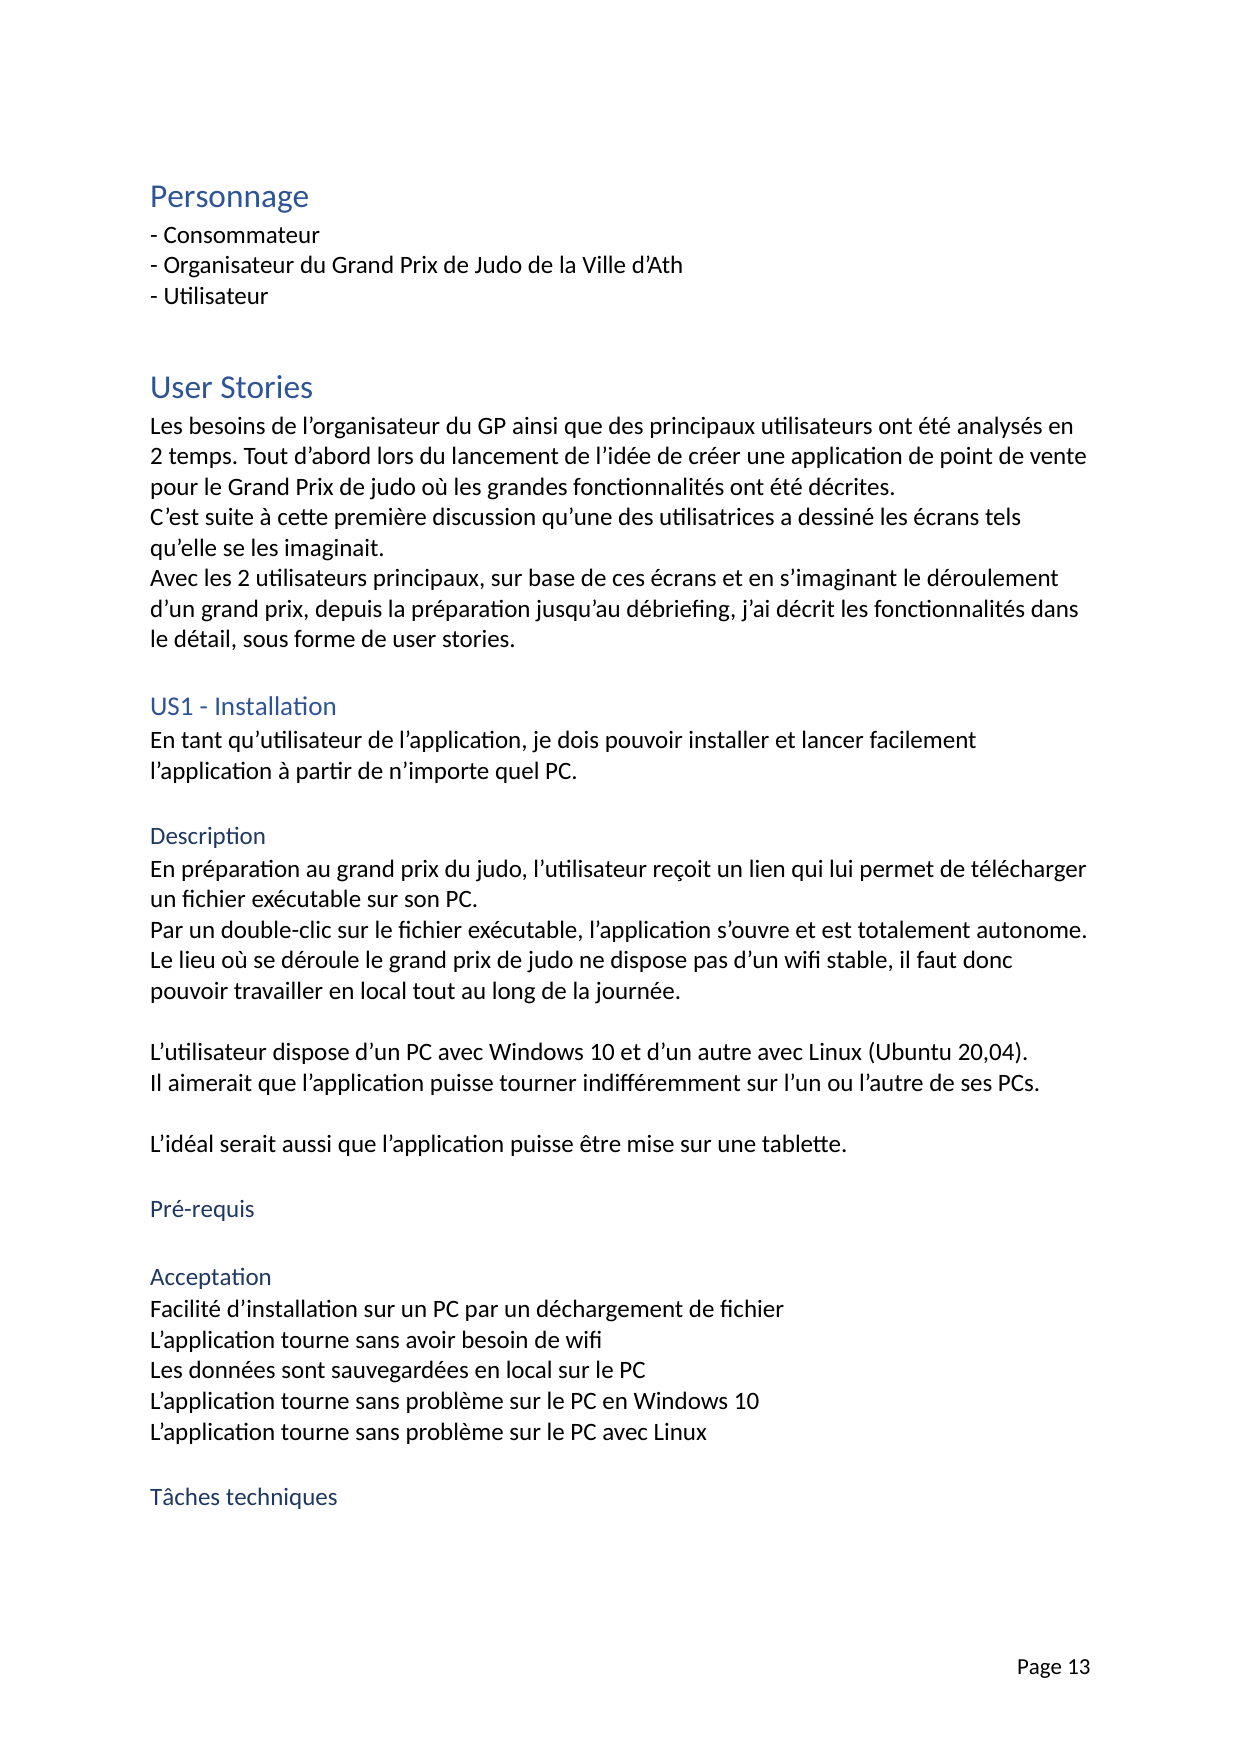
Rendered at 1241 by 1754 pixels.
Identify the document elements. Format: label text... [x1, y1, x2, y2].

text L’application tourne sans avoir besoin de wifi [150, 1324, 1090, 1354]
subtitle Personnage [150, 175, 1090, 216]
text L’utilisateur dispose d’un PC avec Windows 10 et d’un autre avec Linux (Ubuntu 20,04). [150, 1036, 1090, 1067]
text Les données sont sauvegardées en local sur le PC [150, 1354, 1090, 1385]
text Le lieu où se déroule le grand prix de judo ne dispose pas d’un wifi stable, il faut donc pouvoir travailler en local tout au long de la journée. [150, 945, 1090, 1006]
text L’idéal serait aussi que l’application puisse être mise sur une tablette. [150, 1128, 1090, 1158]
text Par un double-clic sur le fichier exécutable, l’application s’ouvre et est totalement autonome. [150, 914, 1090, 945]
subtitle User Stories [150, 366, 1090, 407]
text Facilité d’installation sur un PC par un déchargement de fichier [150, 1293, 1090, 1324]
subtitle US1 - Installation [150, 689, 1090, 722]
text Avec les 2 utilisateurs principaux, sur base de ces écrans et en s’imaginant le déroulement d’un grand prix, depuis la préparation jusqu’au débriefing, j’ai décrit les fonctionnalités dans le détail, sous forme de user stories. [150, 563, 1090, 654]
subtitle Tâches techniques [150, 1481, 1090, 1511]
text Il aimerait que l’application puisse tourner indifféremment sur l’un ou l’autre de ses PCs. [150, 1067, 1090, 1097]
text L’application tourne sans problème sur le PC avec Linux [150, 1416, 1090, 1446]
text - Organisateur du Grand Prix de Judo de la Ville d’Ath [150, 249, 1090, 280]
text L’application tourne sans problème sur le PC en Windows 10 [150, 1385, 1090, 1416]
text - Utilisateur [150, 280, 1090, 311]
text Les besoins de l’organisateur du GP ainsi que des principaux utilisateurs ont été analysés en 2 temps. Tout d’abord lors du lancement de l’idée de créer une application de point de vente pour le Grand Prix de judo où les grandes fonctionnalités ont été décrites. [150, 410, 1090, 502]
subtitle Description [150, 820, 1090, 851]
text C’est suite à cette première discussion qu’une des utilisatrices a dessiné les écrans tels qu’elle se les imaginait. [150, 502, 1090, 563]
text - Consommateur [150, 219, 1090, 249]
subtitle Acceptation [150, 1261, 1090, 1291]
subtitle Pré-requis [150, 1193, 1090, 1223]
text En tant qu’utilisateur de l’application, je dois pouvoir installer et lancer facilement l’application à partir de n’importe quel PC. [150, 724, 1090, 786]
text En préparation au grand prix du judo, l’utilisateur reçoit un lien qui lui permet de télécharger un fichier exécutable sur son PC. [150, 853, 1090, 914]
